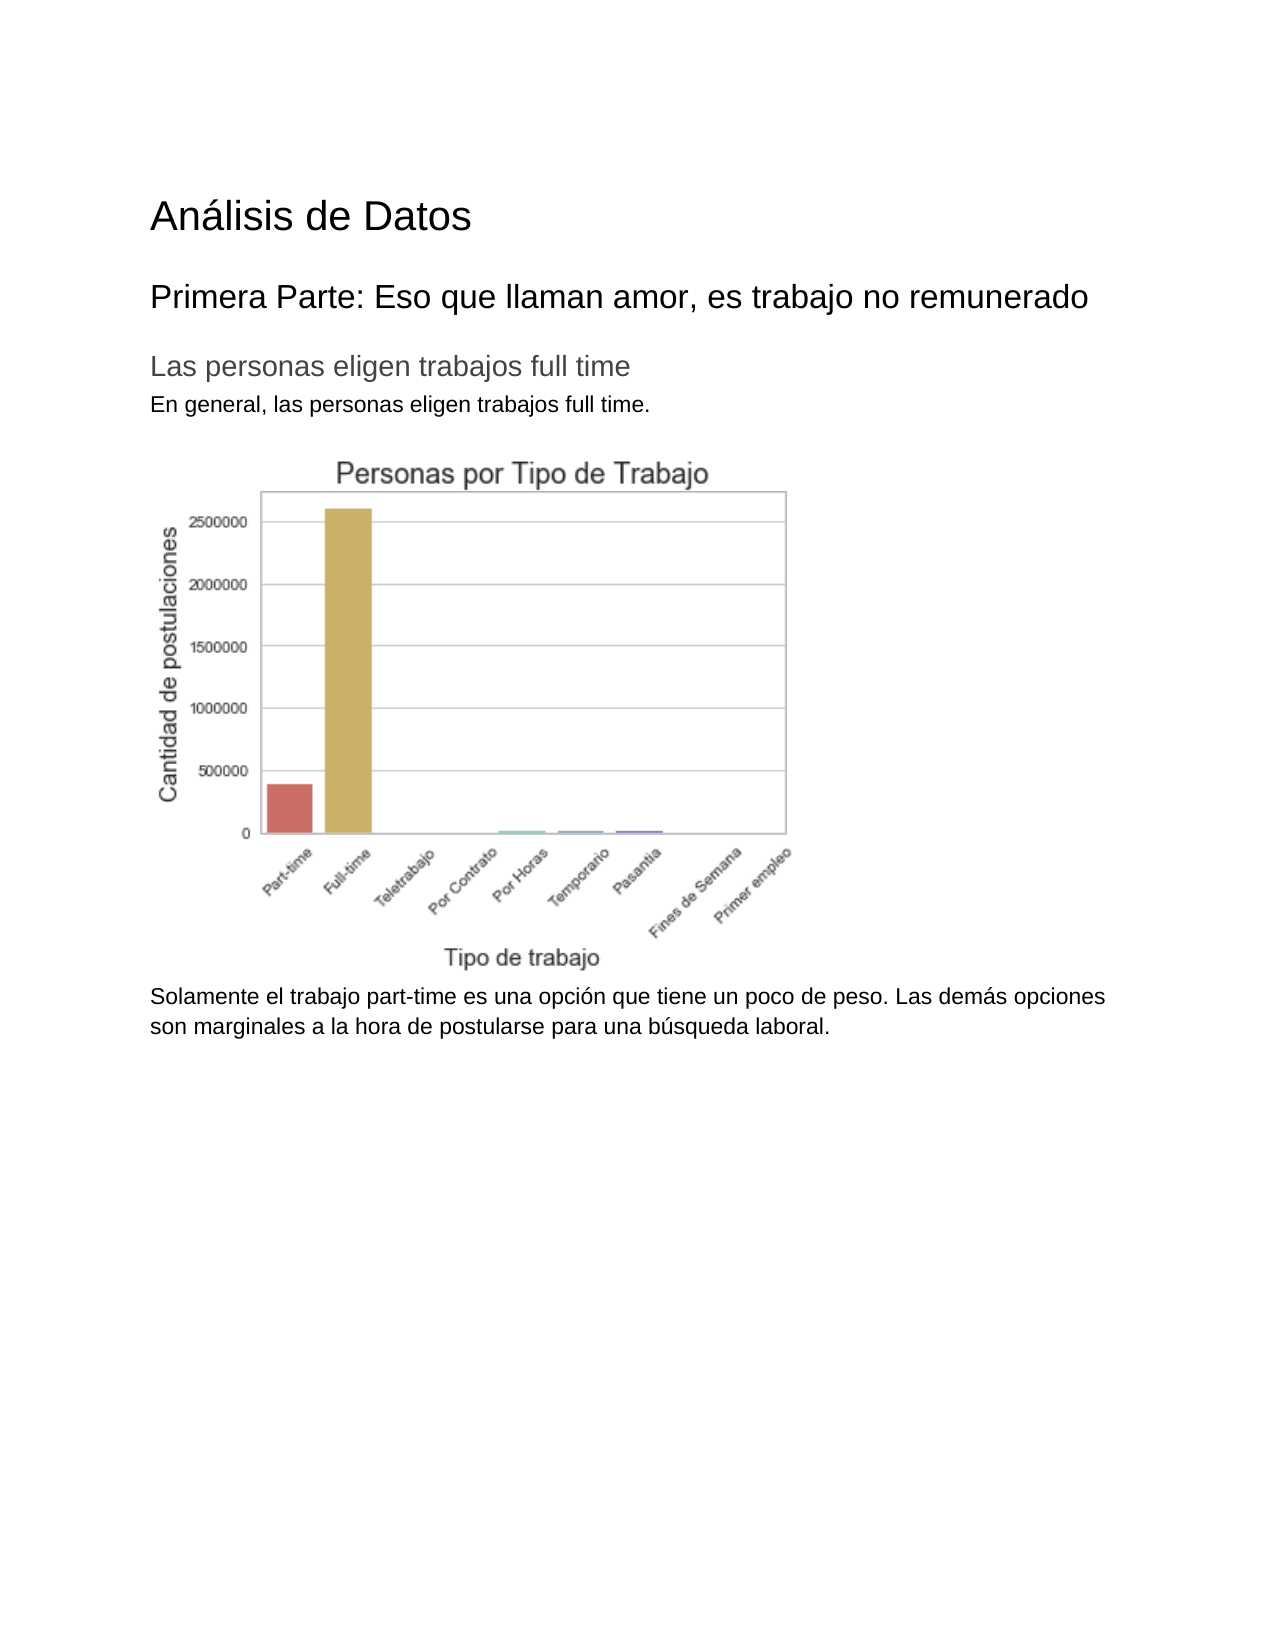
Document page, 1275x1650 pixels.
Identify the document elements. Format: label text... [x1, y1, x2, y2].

subtitle Las personas eligen trabajos full time [150, 349, 1125, 382]
subtitle Primera Parte: Eso que llaman amor, es trabajo no remunerado [150, 277, 1125, 316]
picture [150, 451, 807, 980]
text En general, las personas eligen trabajos full time. [150, 391, 1125, 417]
subtitle Análisis de Datos [150, 192, 1125, 239]
text Solamente el trabajo part-time es una opción que tiene un poco de peso. Las demás opciones son marginales a la hora de postularse para una búsqueda laboral. [150, 983, 1125, 1040]
